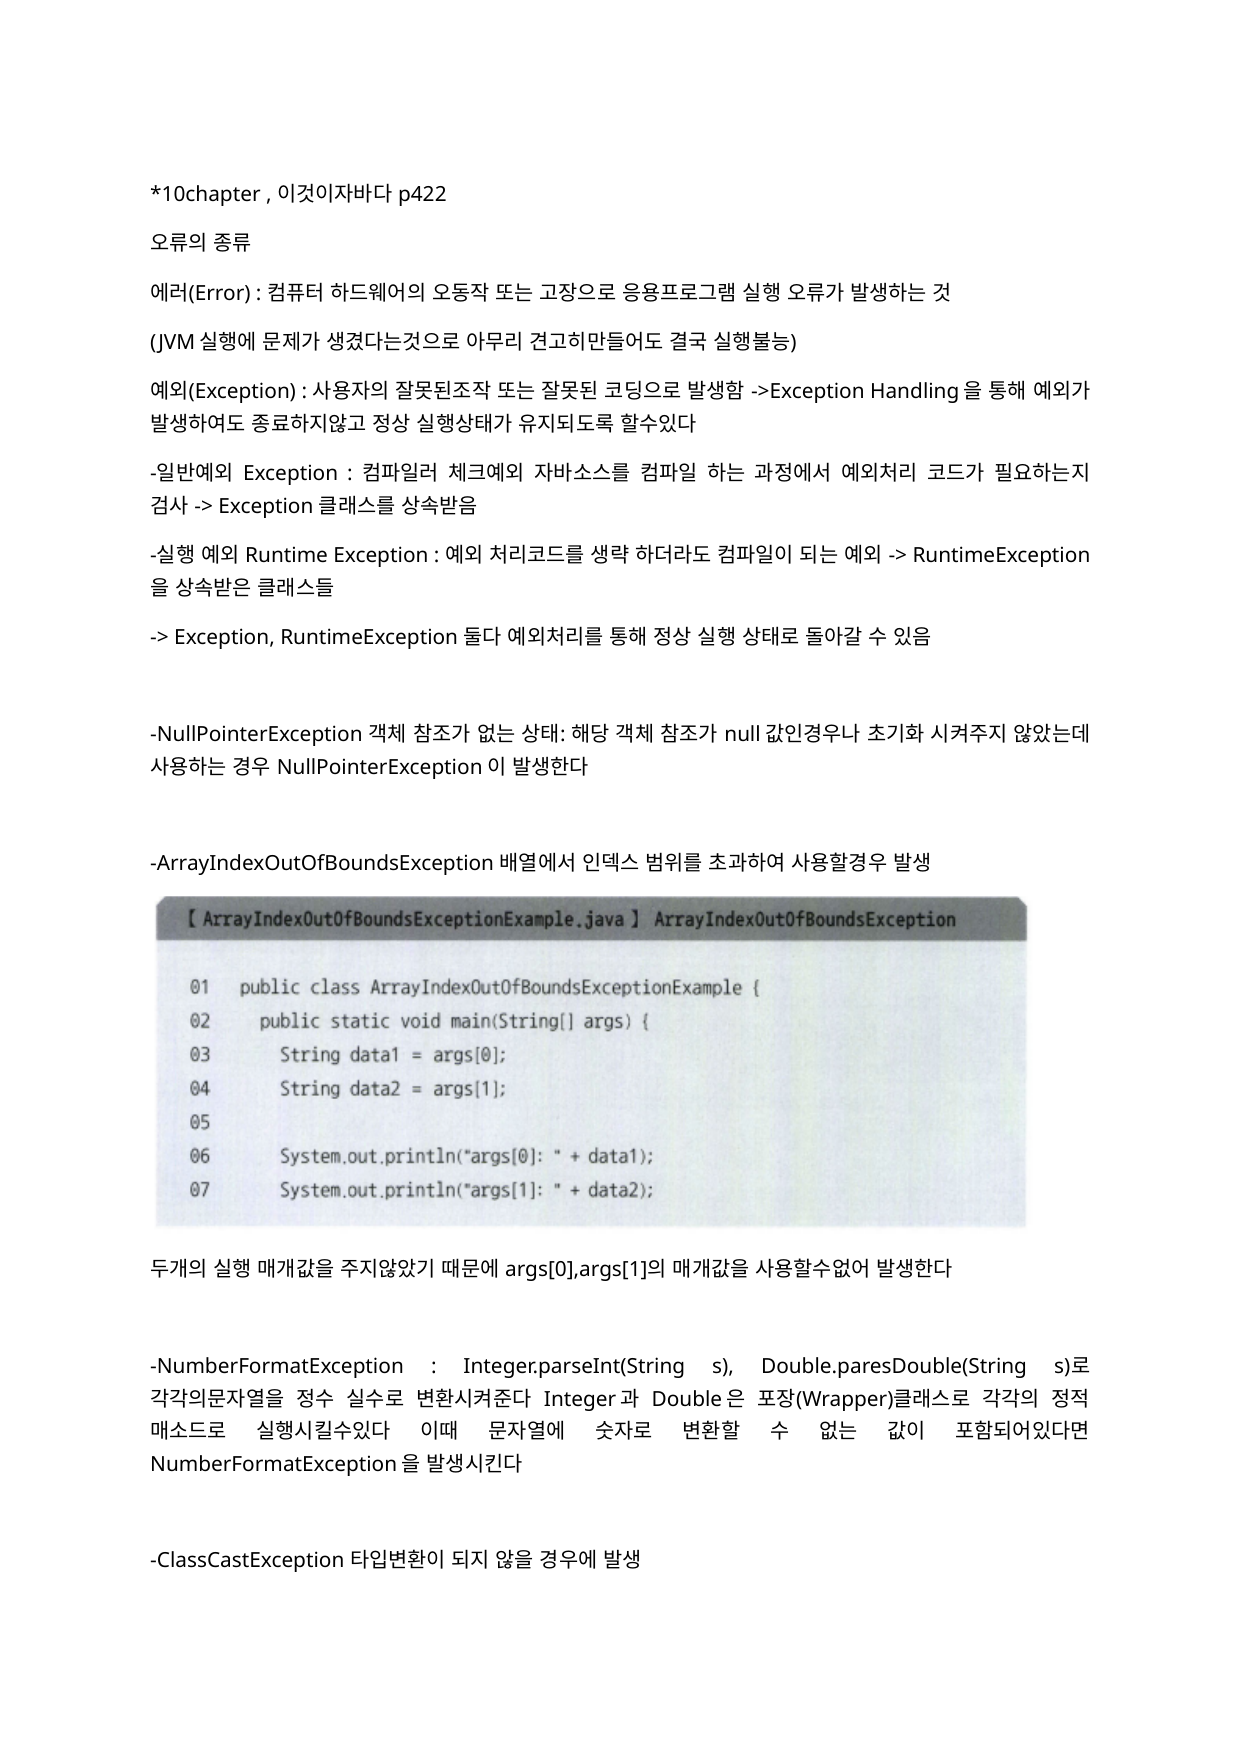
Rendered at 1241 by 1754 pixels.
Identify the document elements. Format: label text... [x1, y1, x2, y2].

text -일반예외 Exception : 컴파일러 체크예외 자바소스를 컴파일 하는 과정에서 예외처리 코드가 필요하는지 검사 -> Exception 클래스를 상속받음 [150, 457, 1090, 519]
text *10chapter , 이것이자바다 p422 [150, 177, 1090, 207]
text -NullPointerException 객체 참조가 없는 상태: 해당 객체 참조가 null값인경우나 초기화 시켜주지 않았는데 사용하는 경우 NullPointerException이 발생한다 [150, 717, 1090, 780]
text 예외(Exception) : 사용자의 잘못된조작 또는 잘못된 코딩으로 발생함 ->Exception Handling을 통해 예외가 발생하여도 종료하지않고 정상 실행상태가 유지되도록 할수있다 [150, 374, 1090, 437]
text 두개의 실행 매개값을 주지않았기 때문에 args[0],args[1]의 매개값을 사용할수없어 발생한다 [150, 1252, 1090, 1283]
text (JVM실행에 문제가 생겼다는것으로 아무리 견고히만들어도 결국 실행불능) [150, 325, 1090, 356]
text -NumberFormatException : Integer.parseInt(String s), Double.paresDouble(String s)로 각각의문자열을 정수 실수로 변환시켜준다 Integer과 Double은 포장(Wrapper)클래스로 각각의 정적 매소드로 실행시킬수있다 이때 문자열에 숫자로 변환할 수 없는 값이 포함되어있다면 NumberFormatException을 발생시킨다 [150, 1349, 1090, 1477]
picture [150, 896, 1068, 1234]
text 에러(Error) : 컴퓨터 하드웨어의 오동작 또는 고장으로 응용프로그램 실행 오류가 발생하는 것 [150, 276, 1090, 306]
text -실행 예외 Runtime Exception : 예외 처리코드를 생략 하더라도 컴파일이 되는 예외 -> RuntimeException을 상속받은 클래스들 [150, 539, 1090, 602]
text -ArrayIndexOutOfBoundsException 배열에서 인덱스 범위를 초과하여 사용할경우 발생 [150, 847, 1090, 877]
text -ClassCastException 타입변환이 되지 않을 경우에 발생 [150, 1544, 1090, 1574]
text 오류의 종류 [150, 227, 1090, 257]
text -> Exception, RuntimeException 둘다 예외처리를 통해 정상 실행 상태로 돌아갈 수 있음 [150, 621, 1090, 651]
